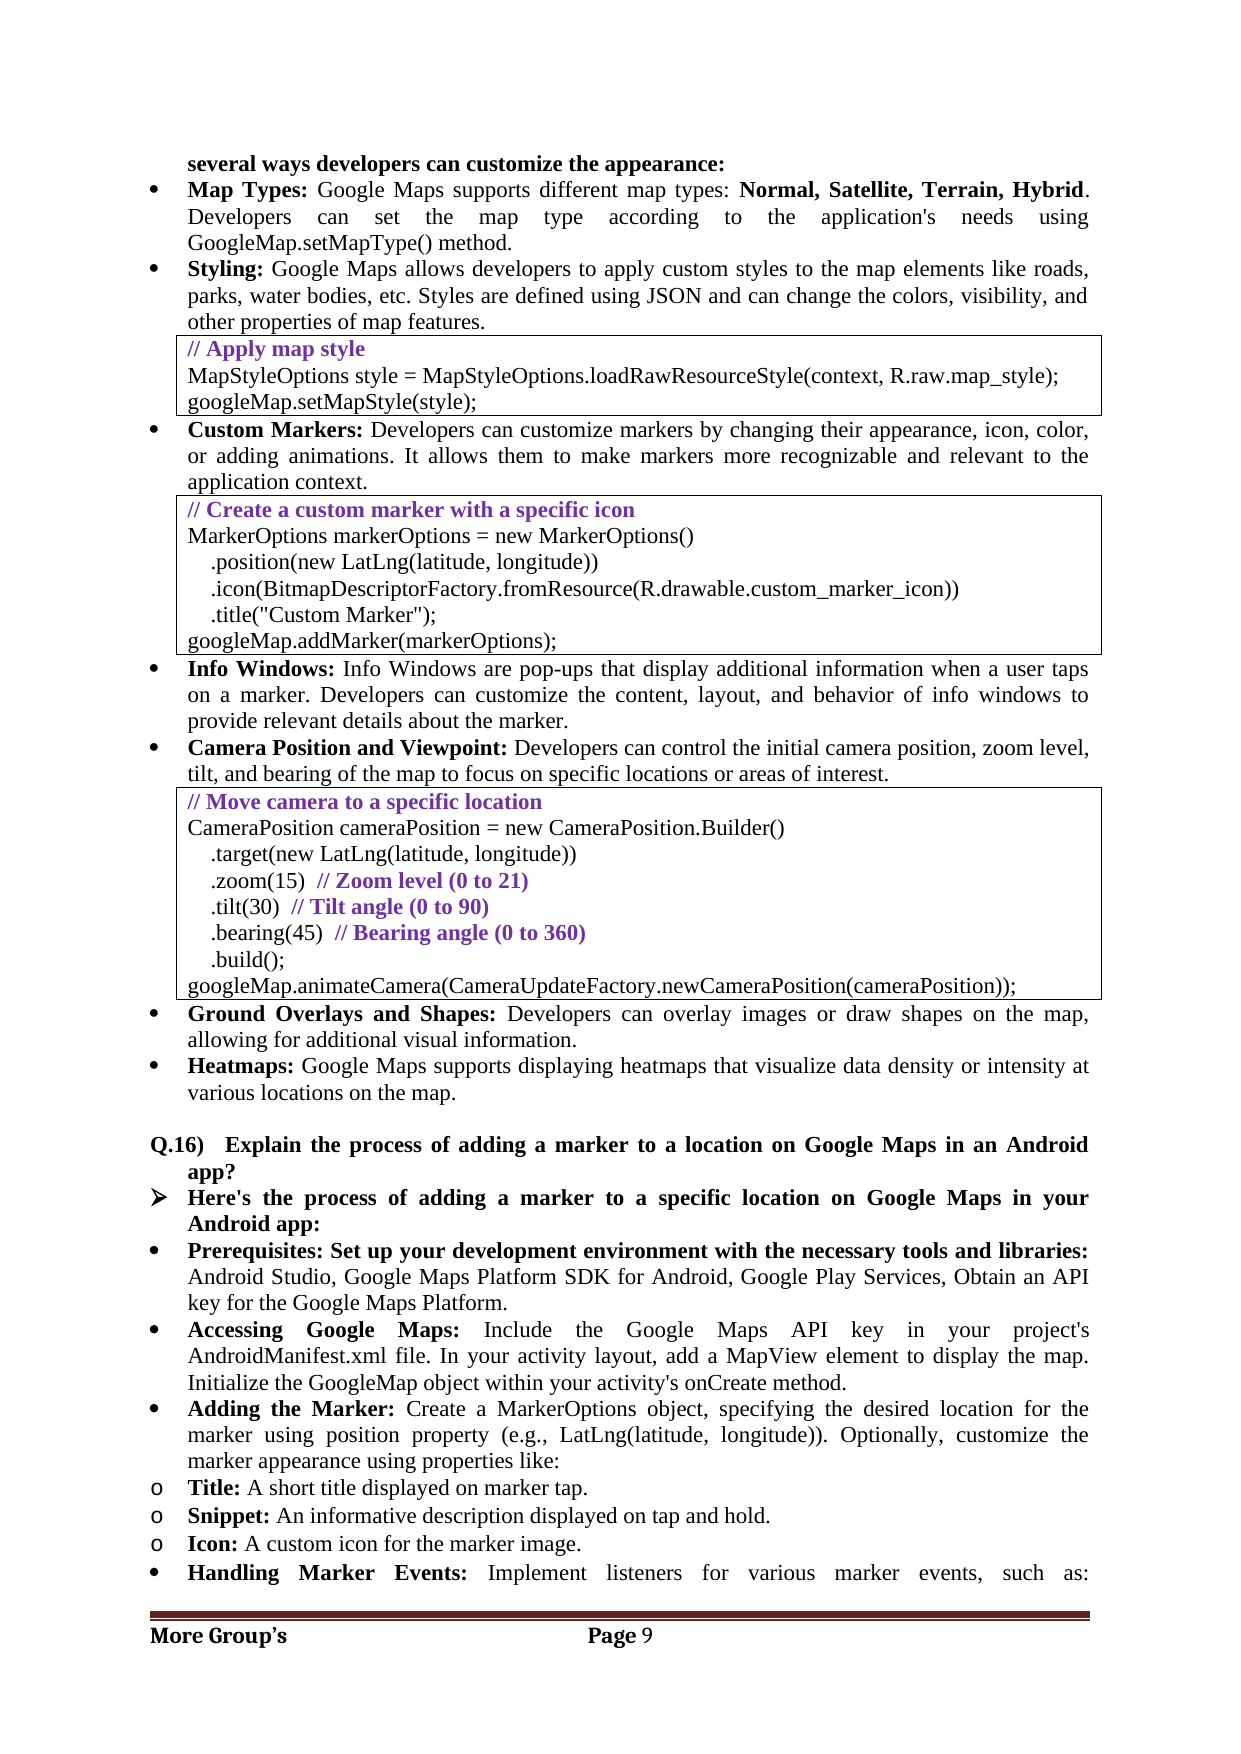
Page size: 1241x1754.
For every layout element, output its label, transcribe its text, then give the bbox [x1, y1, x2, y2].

list Styling: Google Maps allows developers to apply custom styles to the map elements like roads, parks, water bodies, etc. Styles are defined using JSON and can change the colors, visibility, and other properties of map features. [150, 255, 1090, 334]
list Map Types: Google Maps supports different map types: Normal, Satellite, Terrain, Hybrid. Developers can set the map type according to the application's needs using GoogleMap.setMapType() method. [150, 176, 1090, 255]
list Icon: A custom icon for the marker image. [150, 1530, 1090, 1559]
table_header // Apply map style MapStyleOptions style = MapStyleOptions.loadRawResourceStyle(context, R.raw.map_style); googleMap.setMapStyle(style); [177, 336, 1101, 414]
list Custom Markers: Developers can customize markers by changing their appearance, icon, color, or adding animations. It allows them to make markers more recognizable and relevant to the application context. [150, 416, 1090, 495]
list Camera Position and Viewpoint: Developers can control the initial camera position, zoom level, tilt, and bearing of the map to focus on specific locations or areas of interest. [150, 734, 1090, 787]
table_header // Move camera to a specific location CameraPosition cameraPosition = new CameraPosition.Builder() .target(new LatLng(latitude, longitude)) .zoom(15) // Zoom level (0 to 21) .tilt(30) // Tilt angle (0 to 90) .bearing(45) // Bearing angle (0 to 360) .build(); googleMap.animateCamera(CameraUpdateFactory.newCameraPosition(cameraPosition)); [177, 788, 1101, 998]
list Heatmaps: Google Maps supports displaying heatmaps that visualize data density or intensity at various locations on the map. [150, 1052, 1090, 1105]
list Here's the process of adding a marker to a specific location on Google Maps in your Android app: [150, 1184, 1090, 1237]
list Info Windows: Info Windows are pop-ups that display additional information when a user taps on a marker. Developers can customize the content, layout, and behavior of info windows to provide relevant details about the marker. [150, 655, 1090, 734]
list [150, 1559, 1090, 1585]
list Adding the Marker: Create a MarkerOptions object, specifying the desired location for the marker using position property (e.g., LatLng(latitude, longitude)). Optionally, customize the marker appearance using properties like: [150, 1395, 1090, 1474]
list Accessing Google Maps: Include the Google Maps API key in your project's AndroidManifest.xml file. In your activity layout, add a MapView element to display the map. Initialize the GoogleMap object within your activity's onCreate method. [150, 1316, 1090, 1395]
list Explain the process of adding a marker to a location on Google Maps in an Android app? [150, 1131, 1090, 1184]
list Snippet: An informative description displayed on tap and hold. [150, 1502, 1090, 1530]
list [150, 150, 1090, 176]
list Prerequisites: Set up your development environment with the necessary tools and libraries: Android Studio, Google Maps Platform SDK for Android, Google Play Services, Obtain an API key for the Google Maps Platform. [150, 1237, 1090, 1316]
list Ground Overlays and Shapes: Developers can overlay images or draw shapes on the map, allowing for additional visual information. [150, 999, 1090, 1052]
table_header // Create a custom marker with a specific icon MarkerOptions markerOptions = new MarkerOptions() .position(new LatLng(latitude, longitude)) .icon(BitmapDescriptorFactory.fromResource(R.drawable.custom_marker_icon)) .title("Custom Marker"); googleMap.addMarker(markerOptions); [177, 496, 1101, 654]
list Title: A short title displayed on marker tap. [150, 1474, 1090, 1502]
